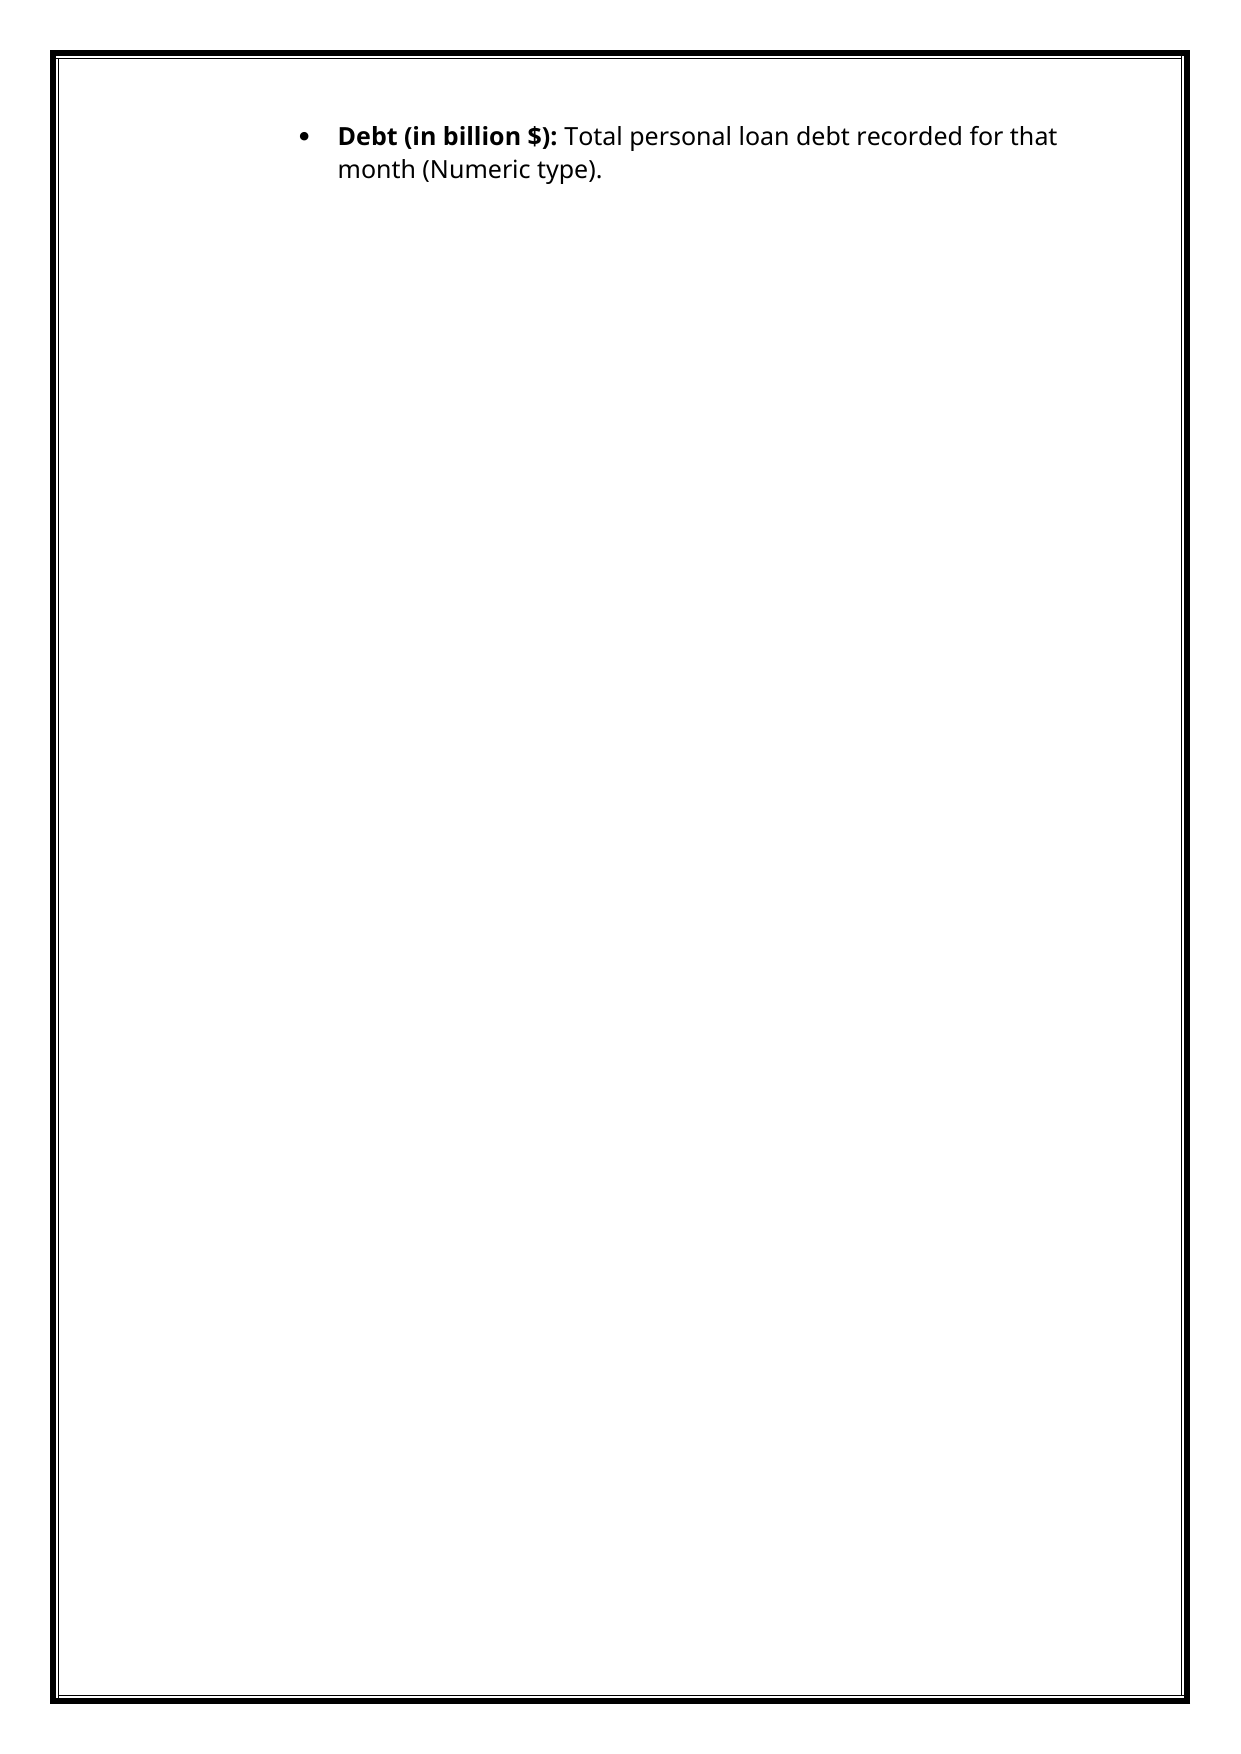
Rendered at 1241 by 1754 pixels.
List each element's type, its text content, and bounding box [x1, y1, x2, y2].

list Debt (in billion $): Total personal loan debt recorded for that month (Numeric type). [300, 118, 1090, 186]
